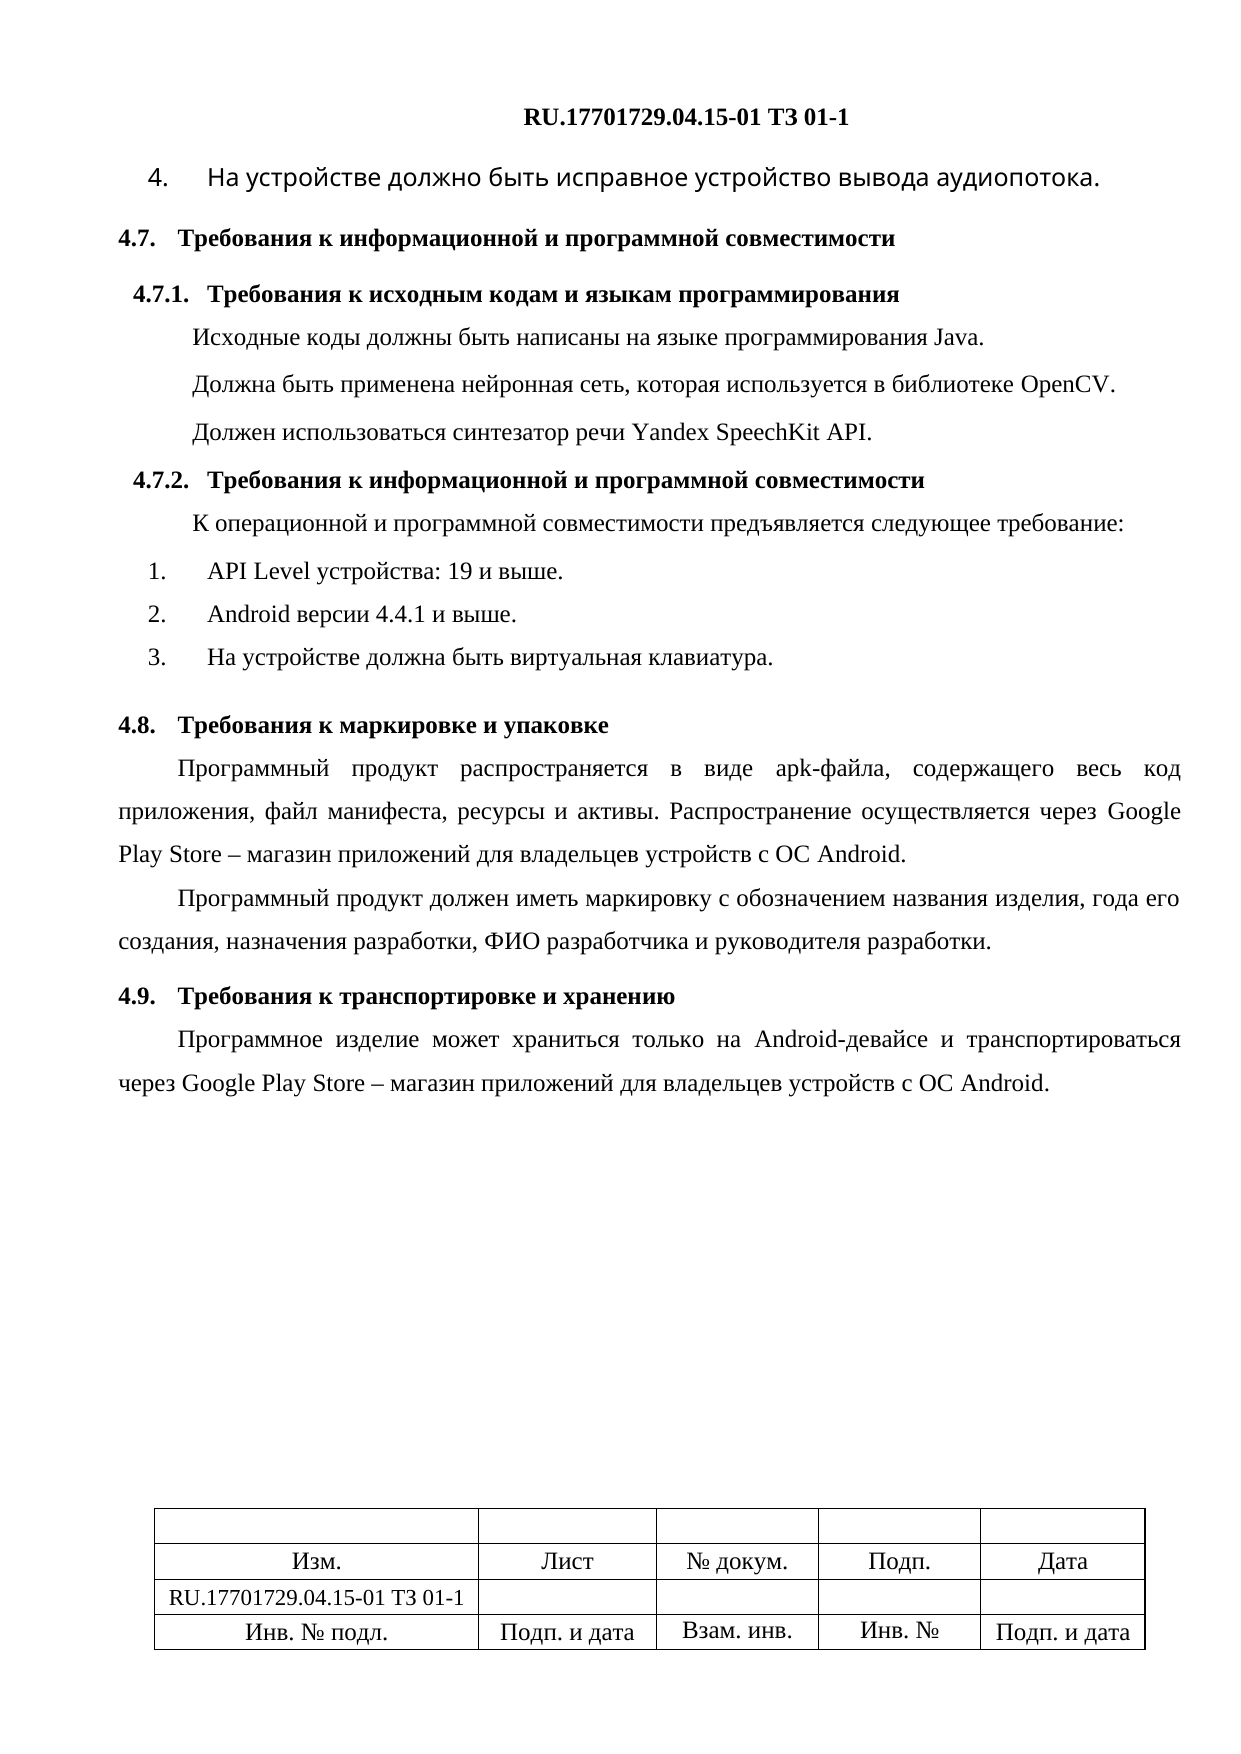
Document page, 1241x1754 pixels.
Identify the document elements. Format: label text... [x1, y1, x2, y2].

text Программный продукт должен иметь маркировку с обозначением названия изделия, года его создания, назначения разработки, ФИО разработчика и руководителя разработки. [118, 883, 1181, 954]
text Исходные коды должны быть написаны на языке программирования Java. [133, 322, 1181, 351]
text Программный продукт распространяется в виде apk-файла, содержащего весь код приложения, файл манифеста, ресурсы и активы. Распространение осуществляется через Google Play Store – магазин приложений для владельцев устройств с ОС Android. [118, 753, 1181, 868]
subtitle Требования к информационной и программной совместимости [133, 465, 1181, 494]
subtitle Требования к маркировке и упаковке [118, 710, 1181, 739]
list API Level устройства: 19 и выше. [148, 556, 1181, 584]
list Android версии 4.4.1 и выше. [148, 599, 1181, 628]
list На устройстве должна быть виртуальная клавиатура. [148, 642, 1181, 671]
text Должен использоваться синтезатор речи Yandex SpeechKit API. [133, 417, 1181, 446]
subtitle Требования к транспортировке и хранению [118, 981, 1181, 1010]
list На устройстве должно быть исправное устройство вывода аудиопотока. [148, 159, 1181, 193]
subtitle Требования к информационной и программной совместимости [118, 223, 1181, 252]
text Должна быть применена нейронная сеть, которая используется в библиотеке OpenCV. [133, 369, 1181, 398]
subtitle Требования к исходным кодам и языкам программирования [133, 279, 1181, 307]
text Программное изделие может храниться только на Android-девайсе и транспортироваться через Google Play Store – магазин приложений для владельцев устройств с ОС Android. [118, 1024, 1181, 1096]
text К операционной и программной совместимости предъявляется следующее требование: [133, 508, 1181, 537]
